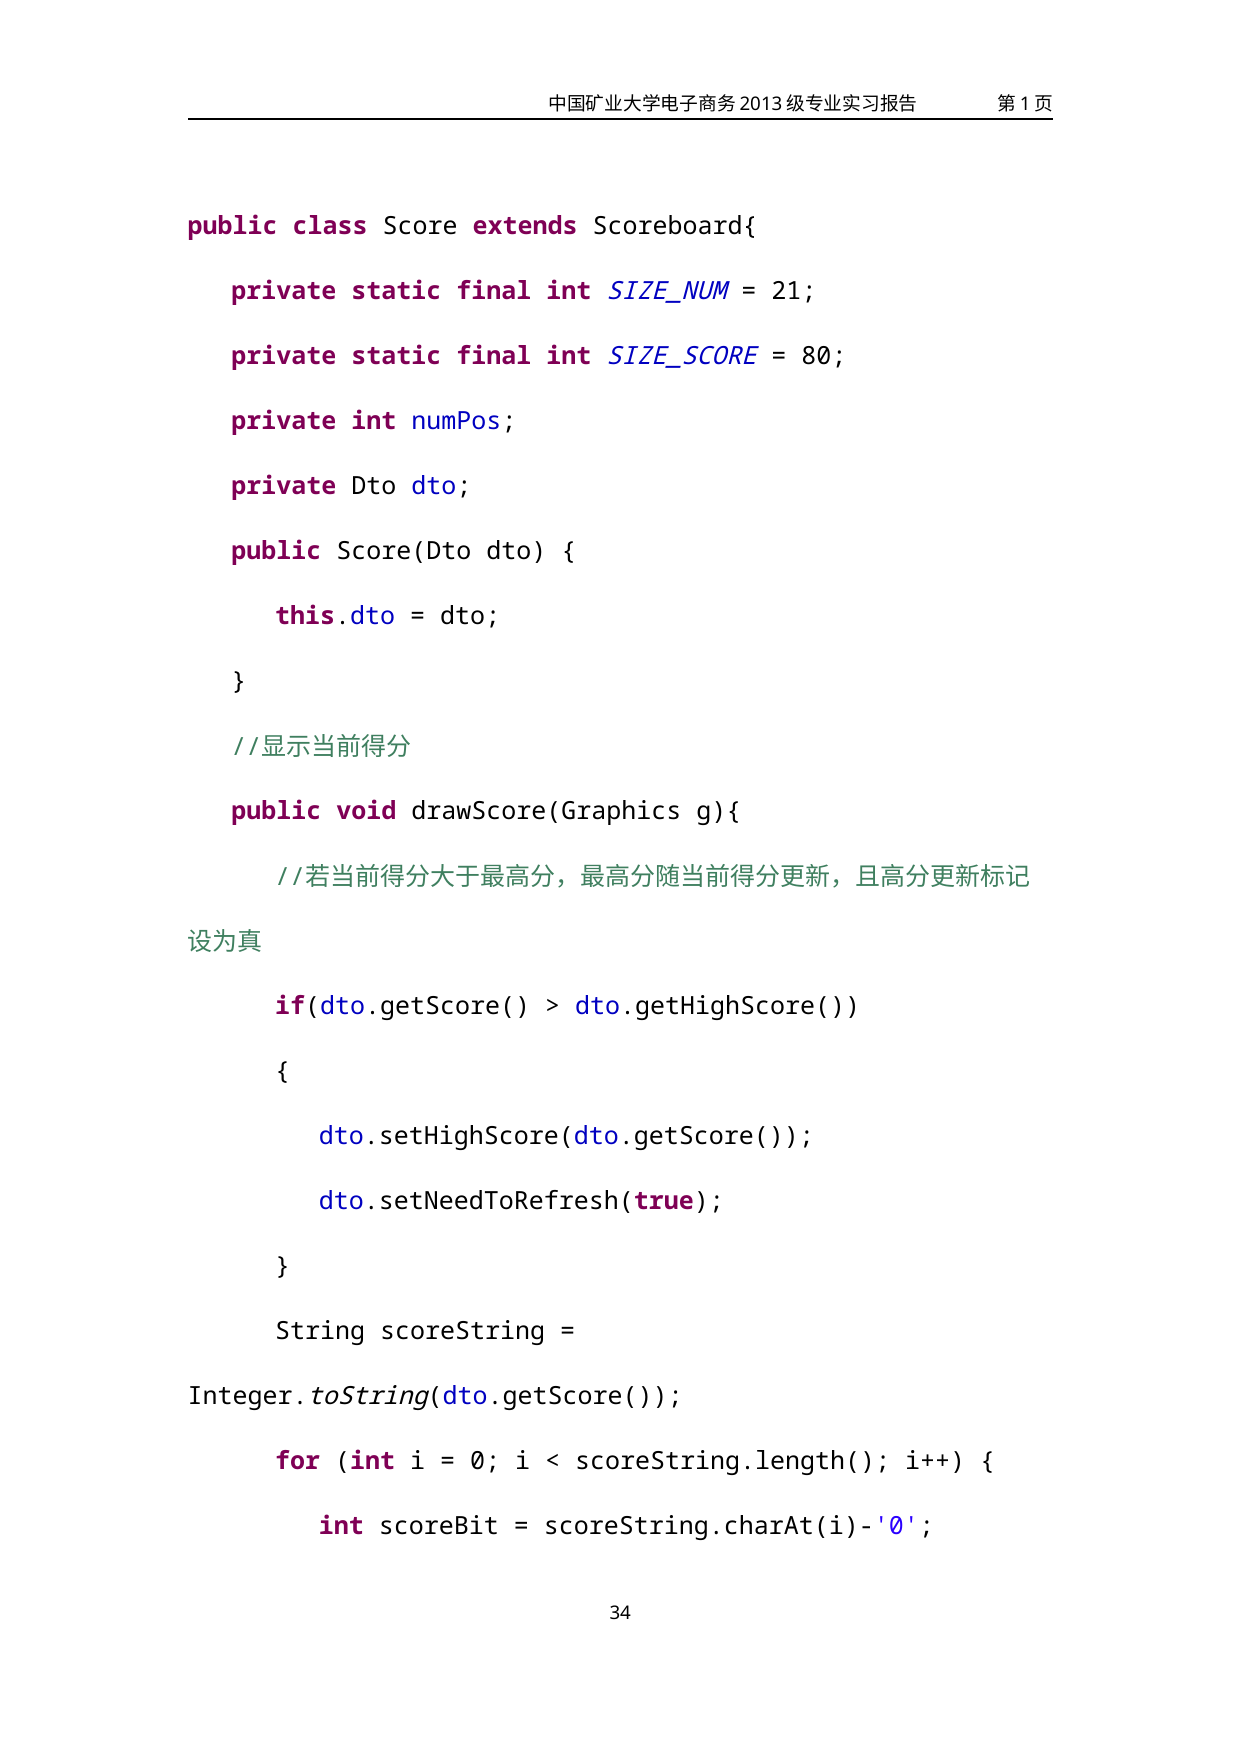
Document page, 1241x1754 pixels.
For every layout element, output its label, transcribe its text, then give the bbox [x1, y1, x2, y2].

text for (int i = 0; i < scoreString.length(); i++) { [187, 1427, 1053, 1492]
text String scoreString = Integer.toString(dto.getScore()); [187, 1297, 1053, 1427]
text public Score(Dto dto) { [187, 517, 1053, 582]
text //显示当前得分 [187, 712, 1053, 777]
text dto.setNeedToRefresh(true); [187, 1167, 1053, 1232]
text private Dto dto; [187, 452, 1053, 517]
text public void drawScore(Graphics g){ [187, 777, 1053, 842]
text this.dto = dto; [187, 582, 1053, 647]
text } [187, 1232, 1053, 1297]
text { [187, 1037, 1053, 1102]
text dto.setHighScore(dto.getScore()); [187, 1102, 1053, 1167]
text private static final int SIZE_SCORE = 80; [187, 322, 1053, 387]
text //若当前得分大于最高分，最高分随当前得分更新，且高分更新标记设为真 [187, 842, 1053, 972]
text int scoreBit = scoreString.charAt(i)-'0'; [187, 1492, 1053, 1557]
text private static final int SIZE_NUM = 21; [187, 257, 1053, 322]
text } [187, 647, 1053, 712]
text public class Score extends Scoreboard{ [187, 192, 1053, 257]
text private int numPos; [187, 387, 1053, 452]
text if(dto.getScore() > dto.getHighScore()) [187, 972, 1053, 1037]
